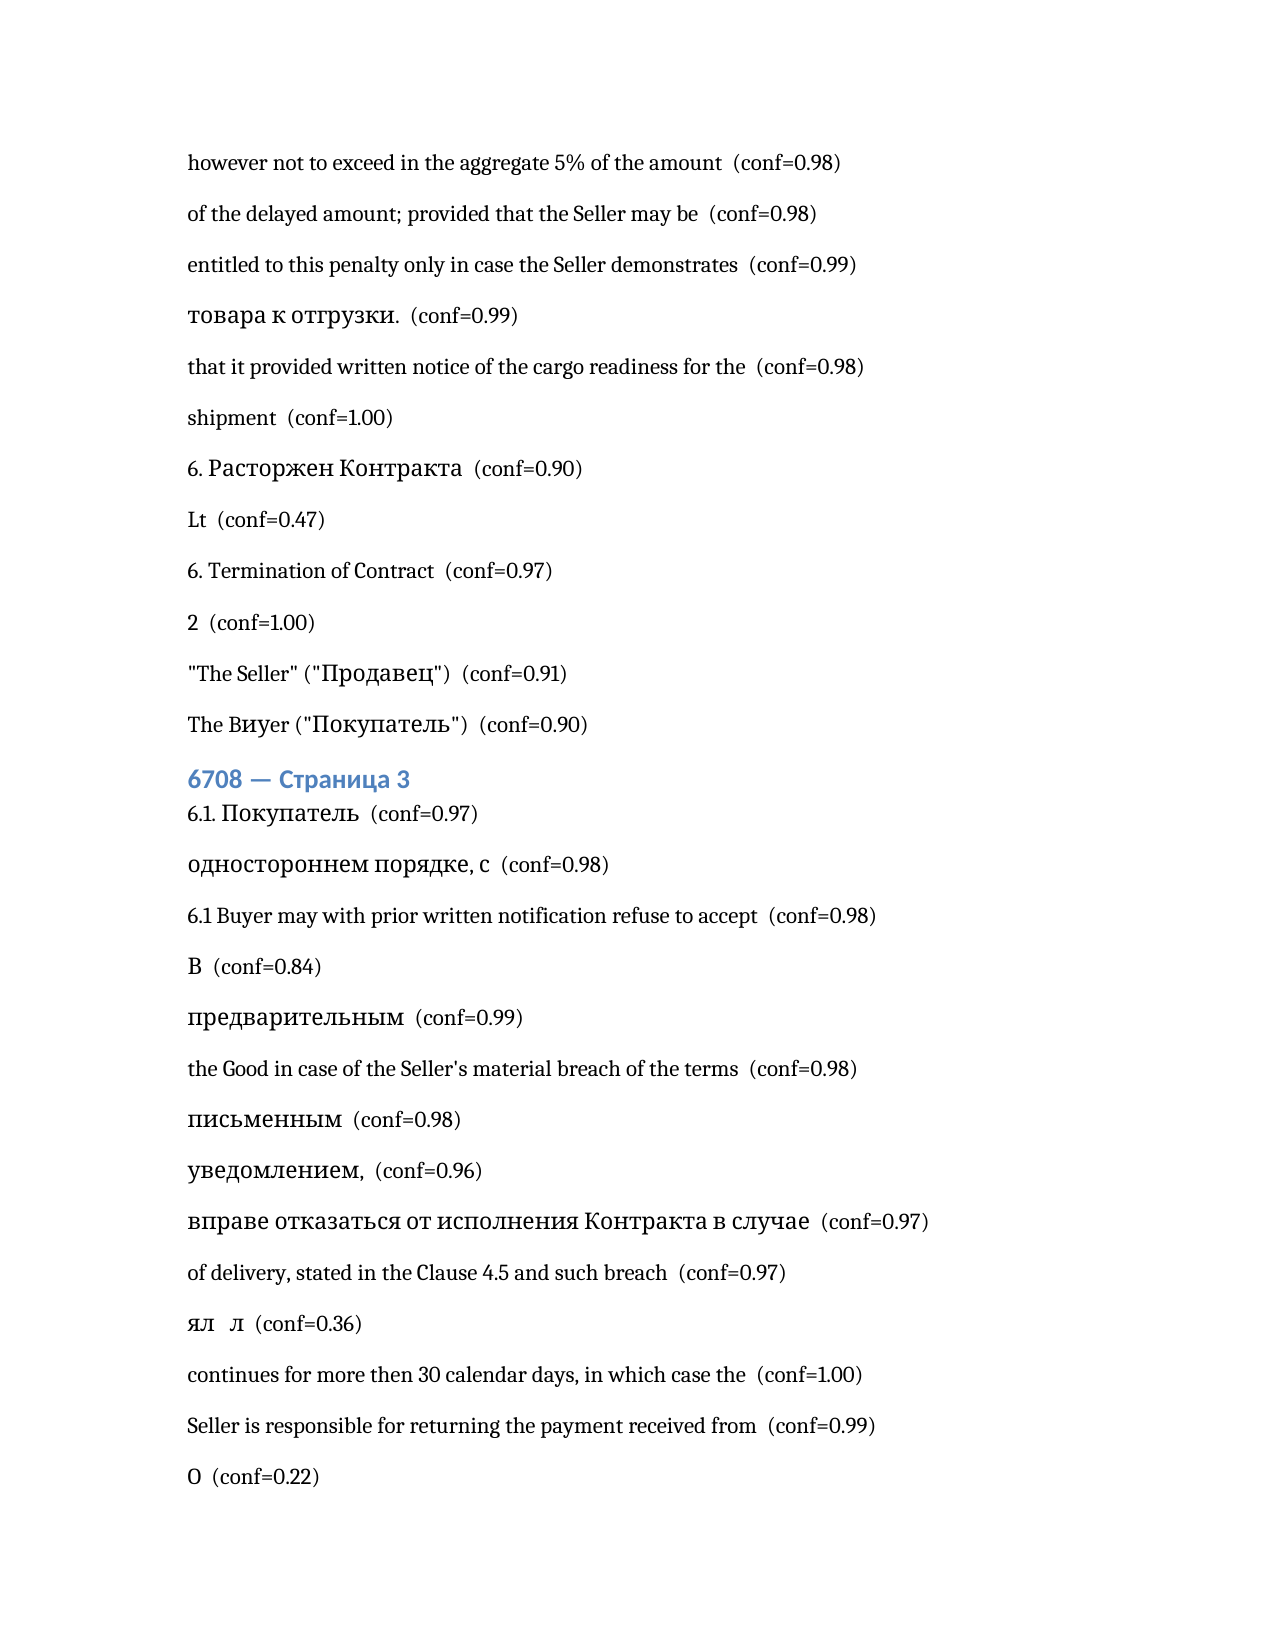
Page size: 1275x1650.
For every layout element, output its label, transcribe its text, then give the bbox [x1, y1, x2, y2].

text of the delayed amount; provided that the Seller may be (conf=0.98) [187, 201, 1087, 227]
text entitled to this penalty only in case the Seller demonstrates (conf=0.99) [187, 252, 1087, 278]
text ял л (conf=0.36) [187, 1311, 1087, 1337]
text Lt (conf=0.47) [187, 507, 1087, 534]
text товара к отгрузки. (conf=0.99) [187, 303, 1087, 329]
text вправе отказаться от исполнения Контракта в случае (conf=0.97) [187, 1209, 1087, 1235]
text 6. Расторжен Контракта (conf=0.90) [187, 456, 1087, 483]
text The Bиуer ("Покупатель") (conf=0.90) [187, 711, 1087, 738]
text одностороннем порядке, с (conf=0.98) [187, 851, 1087, 878]
text предварительным (conf=0.99) [187, 1004, 1087, 1031]
text however not to exceed in the aggregate 5% of the amount (conf=0.98) [187, 150, 1087, 176]
text shipment (conf=1.00) [187, 405, 1087, 432]
text 6. Termination of Contract (conf=0.97) [187, 558, 1087, 585]
text 2 (conf=1.00) [187, 609, 1087, 636]
text continues for more then 30 calendar days, in which case the (conf=1.00) [187, 1362, 1087, 1388]
text уведомлением, (conf=0.96) [187, 1158, 1087, 1184]
text O (conf=0.22) [187, 1464, 1087, 1490]
text of delivery, stated in the Clause 4.5 and such breach (conf=0.97) [187, 1260, 1087, 1286]
text the Good in case of the Seller's material breach of the terms (conf=0.98) [187, 1056, 1087, 1082]
text 6.1. Покупатель (conf=0.97) [187, 800, 1087, 827]
text Seller is responsible for returning the payment received from (conf=0.99) [187, 1413, 1087, 1439]
text that it provided written notice of the cargo readiness for the (conf=0.98) [187, 354, 1087, 381]
text письменным (conf=0.98) [187, 1107, 1087, 1133]
text "The Seller" ("Продавец") (conf=0.91) [187, 660, 1087, 687]
text 6.1 Buyer may with prior written notification refuse to accept (conf=0.98) [187, 902, 1087, 929]
text В (conf=0.84) [187, 953, 1087, 980]
subtitle 6708 — Страница 3 [187, 762, 1087, 796]
